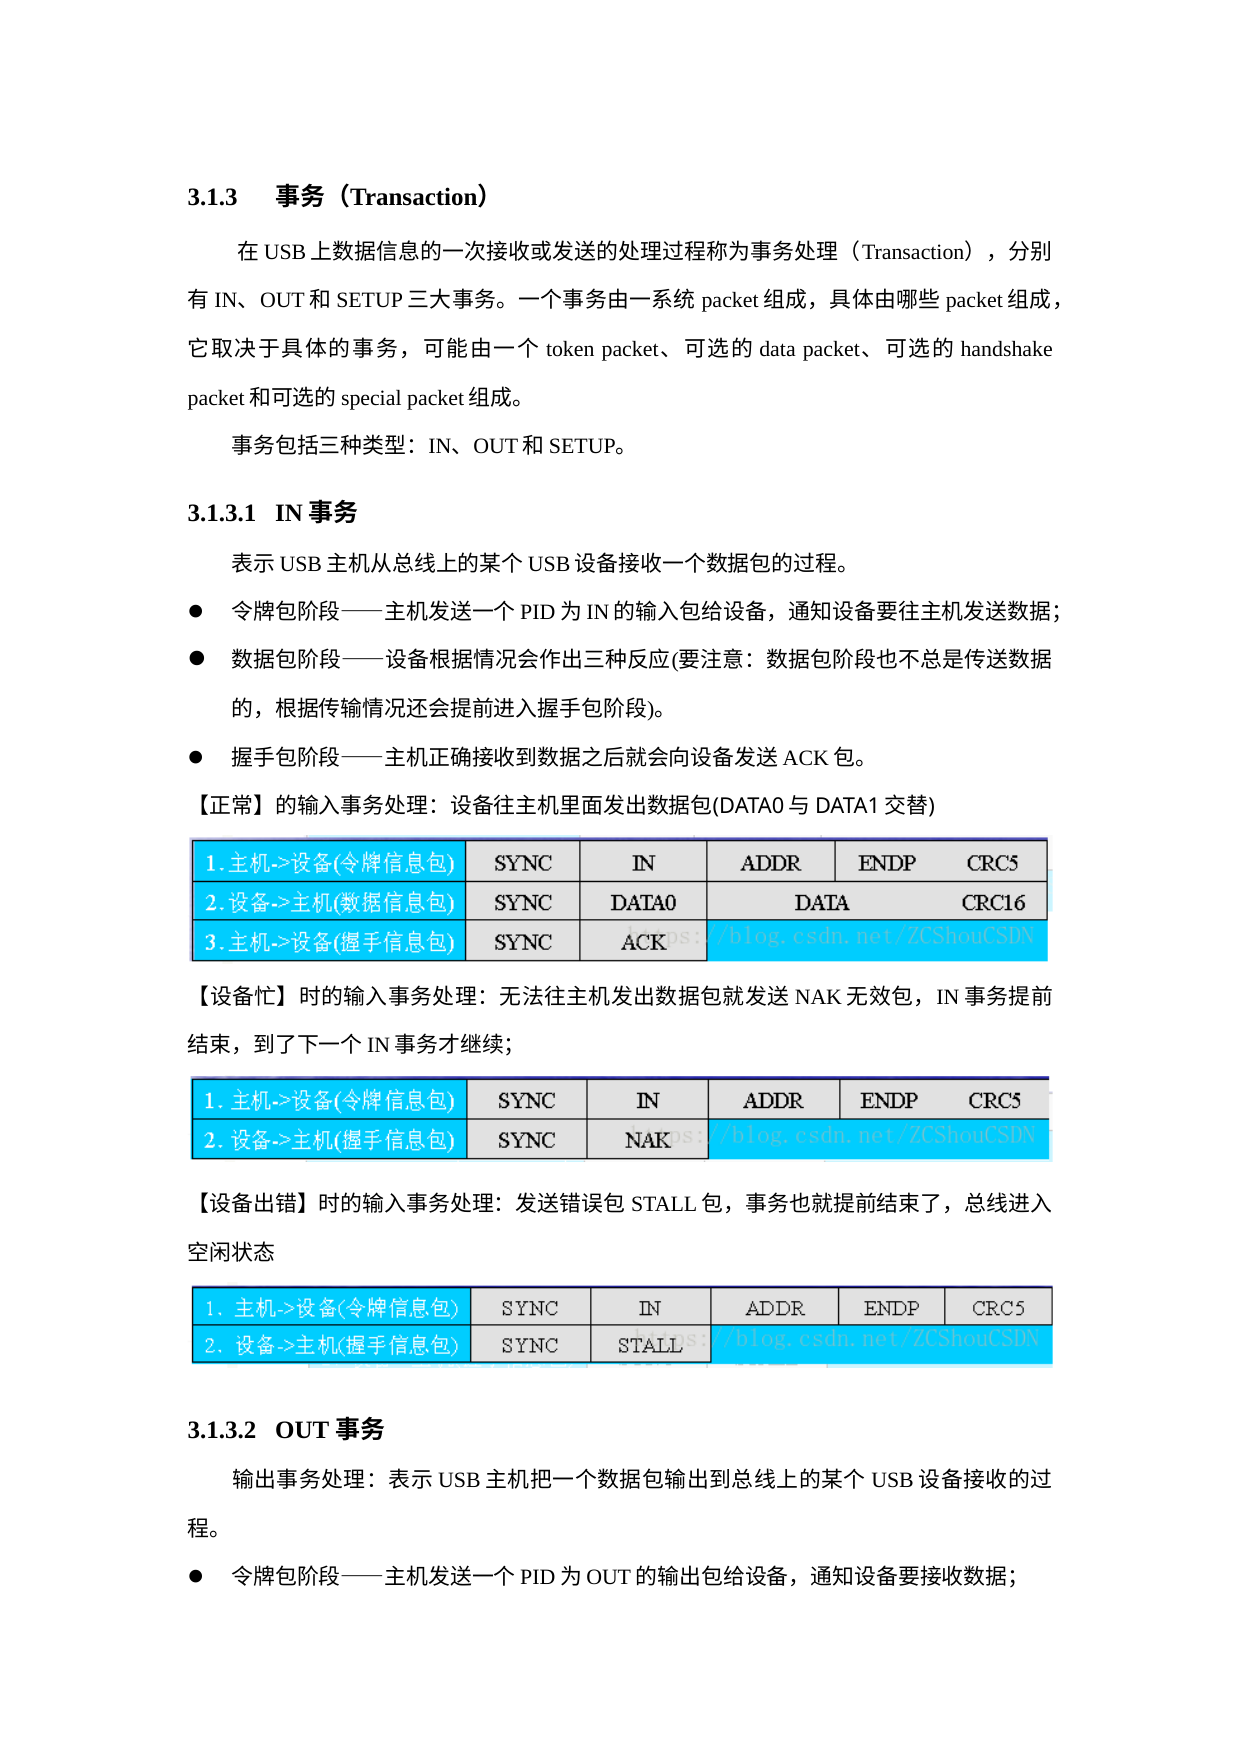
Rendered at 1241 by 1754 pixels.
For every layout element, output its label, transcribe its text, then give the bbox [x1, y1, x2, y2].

text 输出事务处理：表示USB主机把一个数据包输出到总线上的某个USB设备接收的过程。 [187, 1462, 1053, 1543]
text 【设备出错】时的输入事务处理：发送错误包STALL包，事务也就提前结束了，总线进入空闲状态 [187, 1186, 1053, 1267]
list 令牌包阶段——主机发送一个PID为IN的输入包给设备，通知设备要往主机发送数据； [187, 594, 1053, 626]
subtitle OUT 事务 [187, 1395, 1053, 1460]
picture [397, 1345, 405, 1354]
text 【设备忙】时的输入事务处理：无法往主机发出数据包就发送NAK无效包，IN事务提前结束，到了下一个IN事务才继续； [187, 978, 1053, 1059]
subtitle IN事务 [187, 478, 1053, 543]
list 握手包阶段——主机正确接收到数据之后就会向设备发送ACK包。 [187, 739, 1053, 772]
list 数据包阶段——设备根据情况会作出三种反应(要注意：数据包阶段也不总是传送数据的，根据传输情况还会提前进入握手包阶段)。 [187, 642, 1053, 723]
picture [238, 1300, 249, 1316]
text 在USB上数据信息的一次接收或发送的处理过程称为事务处理（Transaction），分别有IN、OUT和SETUP三大事务。一个事务由一系统packet组成，具体由哪些packet组成，它取决于具体的事务，可能由一个token packet、可选的data packet、可选的handshake packet和可选的special packet组成。 [187, 233, 1053, 412]
picture [244, 1336, 253, 1348]
picture [433, 1304, 442, 1310]
text 事务包括三种类型：IN、OUT和SETUP。 [187, 428, 1053, 460]
picture [369, 1299, 375, 1315]
subtitle 事务（Transaction） [187, 162, 1053, 227]
picture [354, 1336, 363, 1353]
text 【正常】的输入事务处理：设备往主机里面发出数据包(DATA0与DATA1交替) [187, 787, 1053, 820]
picture [414, 1307, 424, 1311]
picture [187, 835, 1053, 964]
picture [187, 1075, 1053, 1162]
text 表示USB主机从总线上的某个USB设备接收一个数据包的过程。 [187, 545, 1053, 578]
list 令牌包阶段——主机发送一个PID为OUT的输出包给设备，通知设备要接收数据； [187, 1559, 1053, 1591]
picture [397, 1311, 405, 1316]
picture [187, 1282, 1053, 1368]
